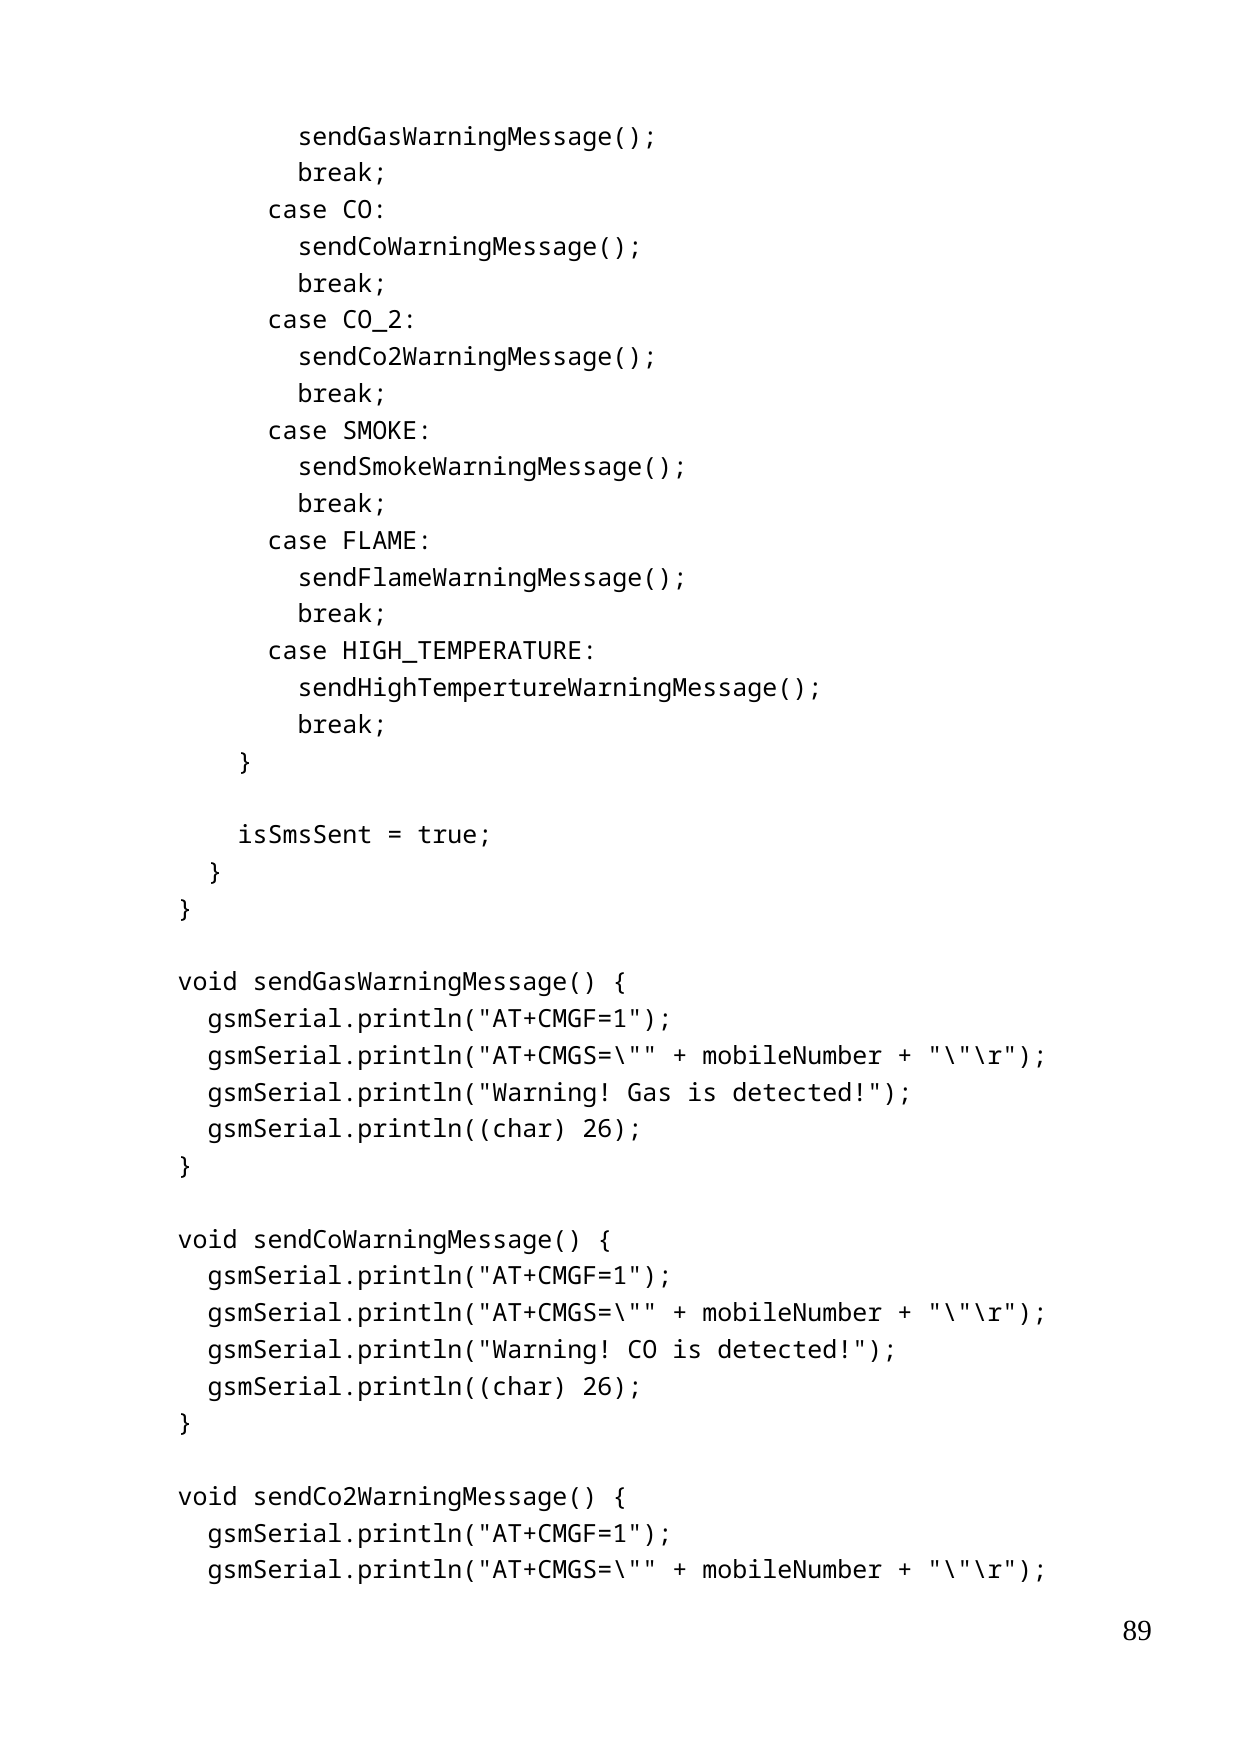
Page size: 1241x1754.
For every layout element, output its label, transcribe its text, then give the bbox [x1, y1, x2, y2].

text gsmSerial.println("AT+CMGF=1"); [177, 1515, 1152, 1549]
text sendCo2WarningMessage(); [177, 339, 1152, 373]
text } [177, 1148, 1152, 1182]
text gsmSerial.println("Warning! Gas is detected!"); [177, 1074, 1152, 1108]
text void sendCoWarningMessage() { [177, 1221, 1152, 1255]
text case CO: [177, 192, 1152, 226]
text isSmsSent = true; [177, 817, 1152, 851]
text case FLAME: [177, 523, 1152, 557]
text } [177, 743, 1152, 777]
text case CO_2: [177, 302, 1152, 336]
text case SMOKE: [177, 412, 1152, 446]
text } [177, 1405, 1152, 1439]
text gsmSerial.println("AT+CMGF=1"); [177, 1001, 1152, 1035]
text sendGasWarningMessage(); [177, 118, 1152, 152]
text break; [177, 596, 1152, 630]
text break; [177, 706, 1152, 741]
text gsmSerial.println((char) 26); [177, 1111, 1152, 1145]
text case HIGH_TEMPERATURE: [177, 633, 1152, 667]
text } [177, 853, 1152, 888]
text void sendGasWarningMessage() { [177, 964, 1152, 998]
text gsmSerial.println("AT+CMGS=\"" + mobileNumber + "\"\r"); [177, 1037, 1152, 1071]
text gsmSerial.println("AT+CMGF=1"); [177, 1258, 1152, 1292]
text sendCoWarningMessage(); [177, 228, 1152, 262]
text gsmSerial.println("AT+CMGS=\"" + mobileNumber + "\"\r"); [177, 1552, 1152, 1586]
text void sendCo2WarningMessage() { [177, 1479, 1152, 1513]
text break; [177, 155, 1152, 189]
text } [177, 890, 1152, 924]
text gsmSerial.println("Warning! CO is detected!"); [177, 1332, 1152, 1366]
text gsmSerial.println("AT+CMGS=\"" + mobileNumber + "\"\r"); [177, 1295, 1152, 1329]
text break; [177, 265, 1152, 299]
text sendHighTempertureWarningMessage(); [177, 670, 1152, 704]
text break; [177, 376, 1152, 409]
text sendSmokeWarningMessage(); [177, 449, 1152, 483]
text gsmSerial.println((char) 26); [177, 1368, 1152, 1402]
text sendFlameWarningMessage(); [177, 559, 1152, 593]
text break; [177, 486, 1152, 520]
